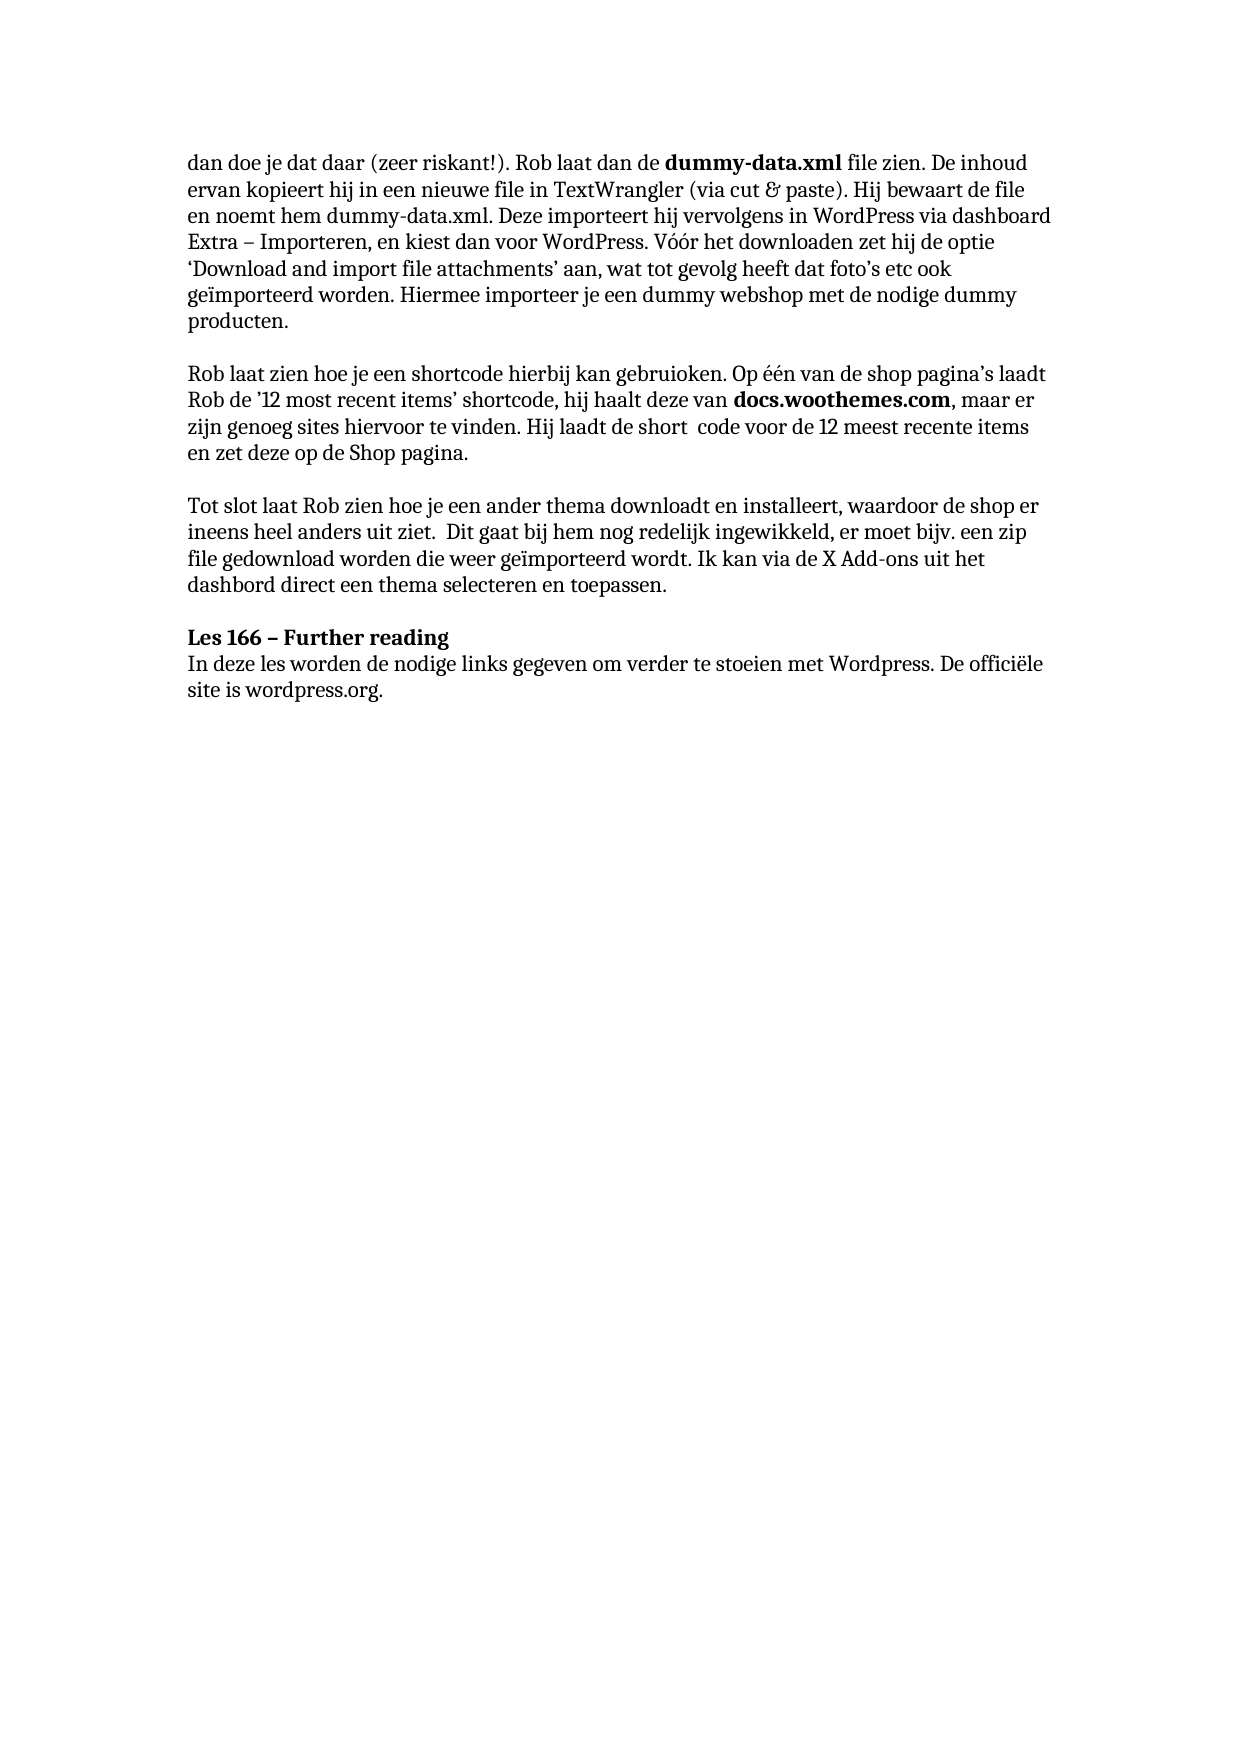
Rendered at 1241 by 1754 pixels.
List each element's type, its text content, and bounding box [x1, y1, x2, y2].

text Les 166 – Further reading [187, 624, 1053, 651]
text Rob laat zien hoe je een shortcode hierbij kan gebruioken. Op één van de shop pagina’s laadt Rob de ’12 most recent items’ shortcode, hij haalt deze van docs.woothemes.com, maar er zijn genoeg sites hiervoor te vinden. Hij laadt de short code voor de 12 meest recente items en zet deze op de Shop pagina. [187, 361, 1053, 466]
text In deze les worden de nodige links gegeven om verder te stoeien met Wordpress. De officiële site is wordpress.org. [187, 651, 1053, 703]
text Tot slot laat Rob zien hoe je een ander thema downloadt en installeert, waardoor de shop er ineens heel anders uit ziet. Dit gaat bij hem nog redelijk ingewikkeld, er moet bijv. een zip file gedownload worden die weer geïmporteerd wordt. Ik kan via de X Add-ons uit het dashbord direct een thema selecteren en toepassen. [187, 493, 1053, 598]
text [187, 150, 1053, 334]
